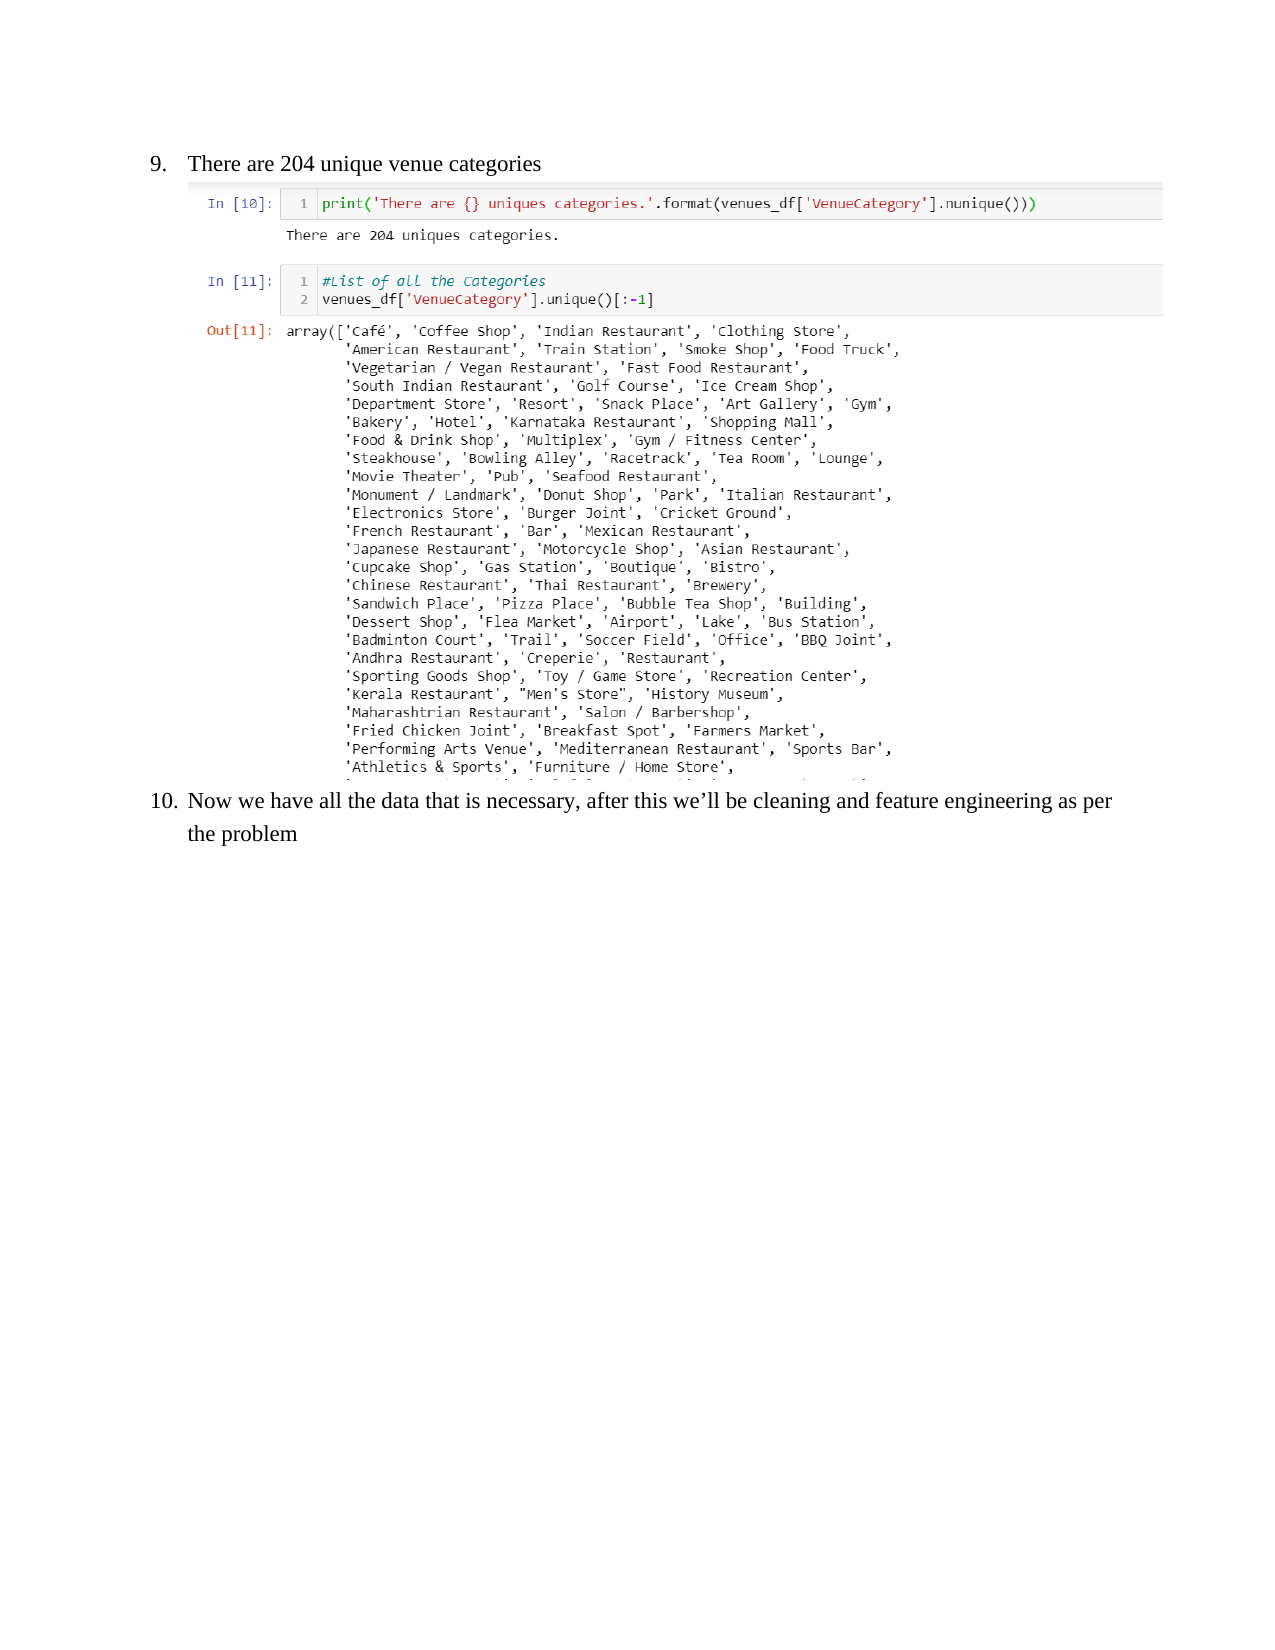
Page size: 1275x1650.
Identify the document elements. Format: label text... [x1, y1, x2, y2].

picture [187, 182, 1163, 780]
list Now we have all the data that is necessary, after this we’ll be cleaning and feature engineering as per the problem [150, 787, 1125, 846]
list There are 204 unique venue categories [150, 150, 1125, 176]
